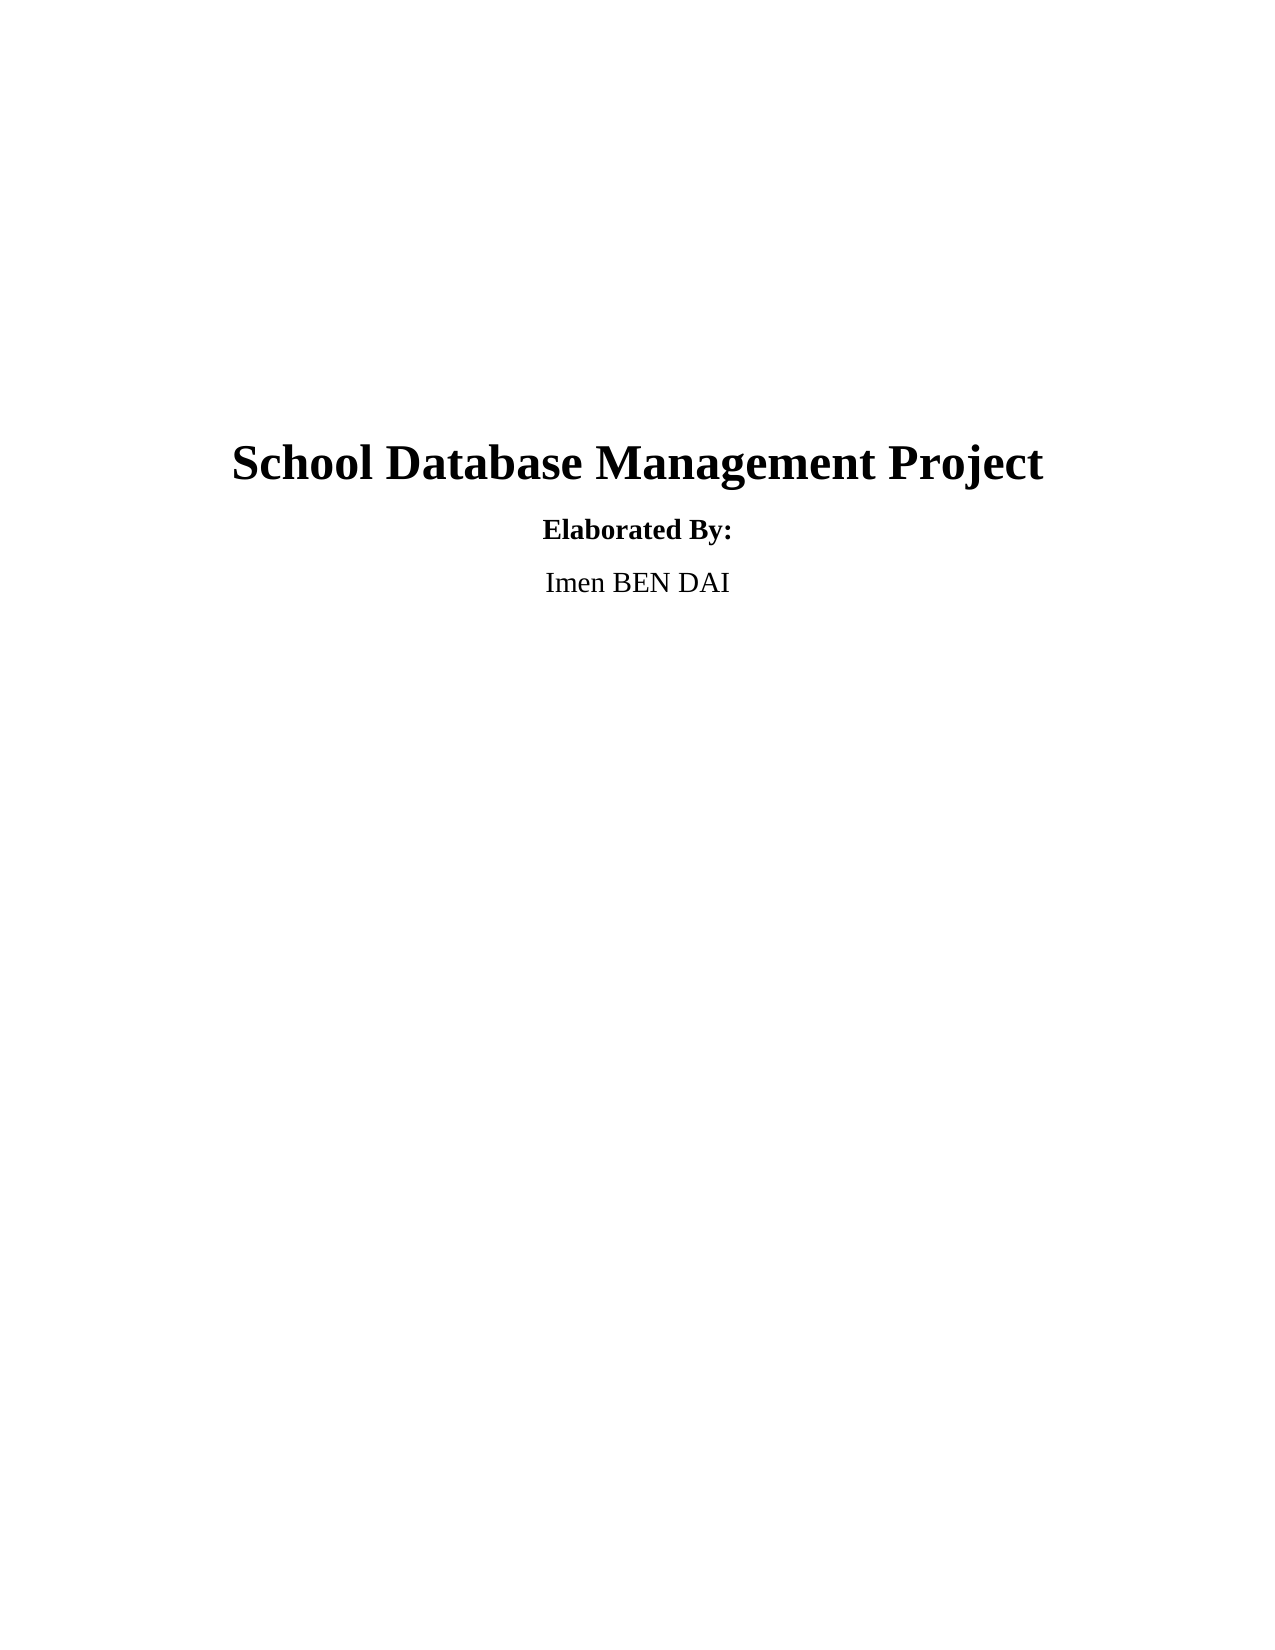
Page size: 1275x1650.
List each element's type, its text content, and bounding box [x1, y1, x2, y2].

text Elaborated By: [150, 512, 1125, 545]
text Imen BEN DAI [150, 565, 1125, 598]
text School Database Management Project [150, 433, 1125, 491]
